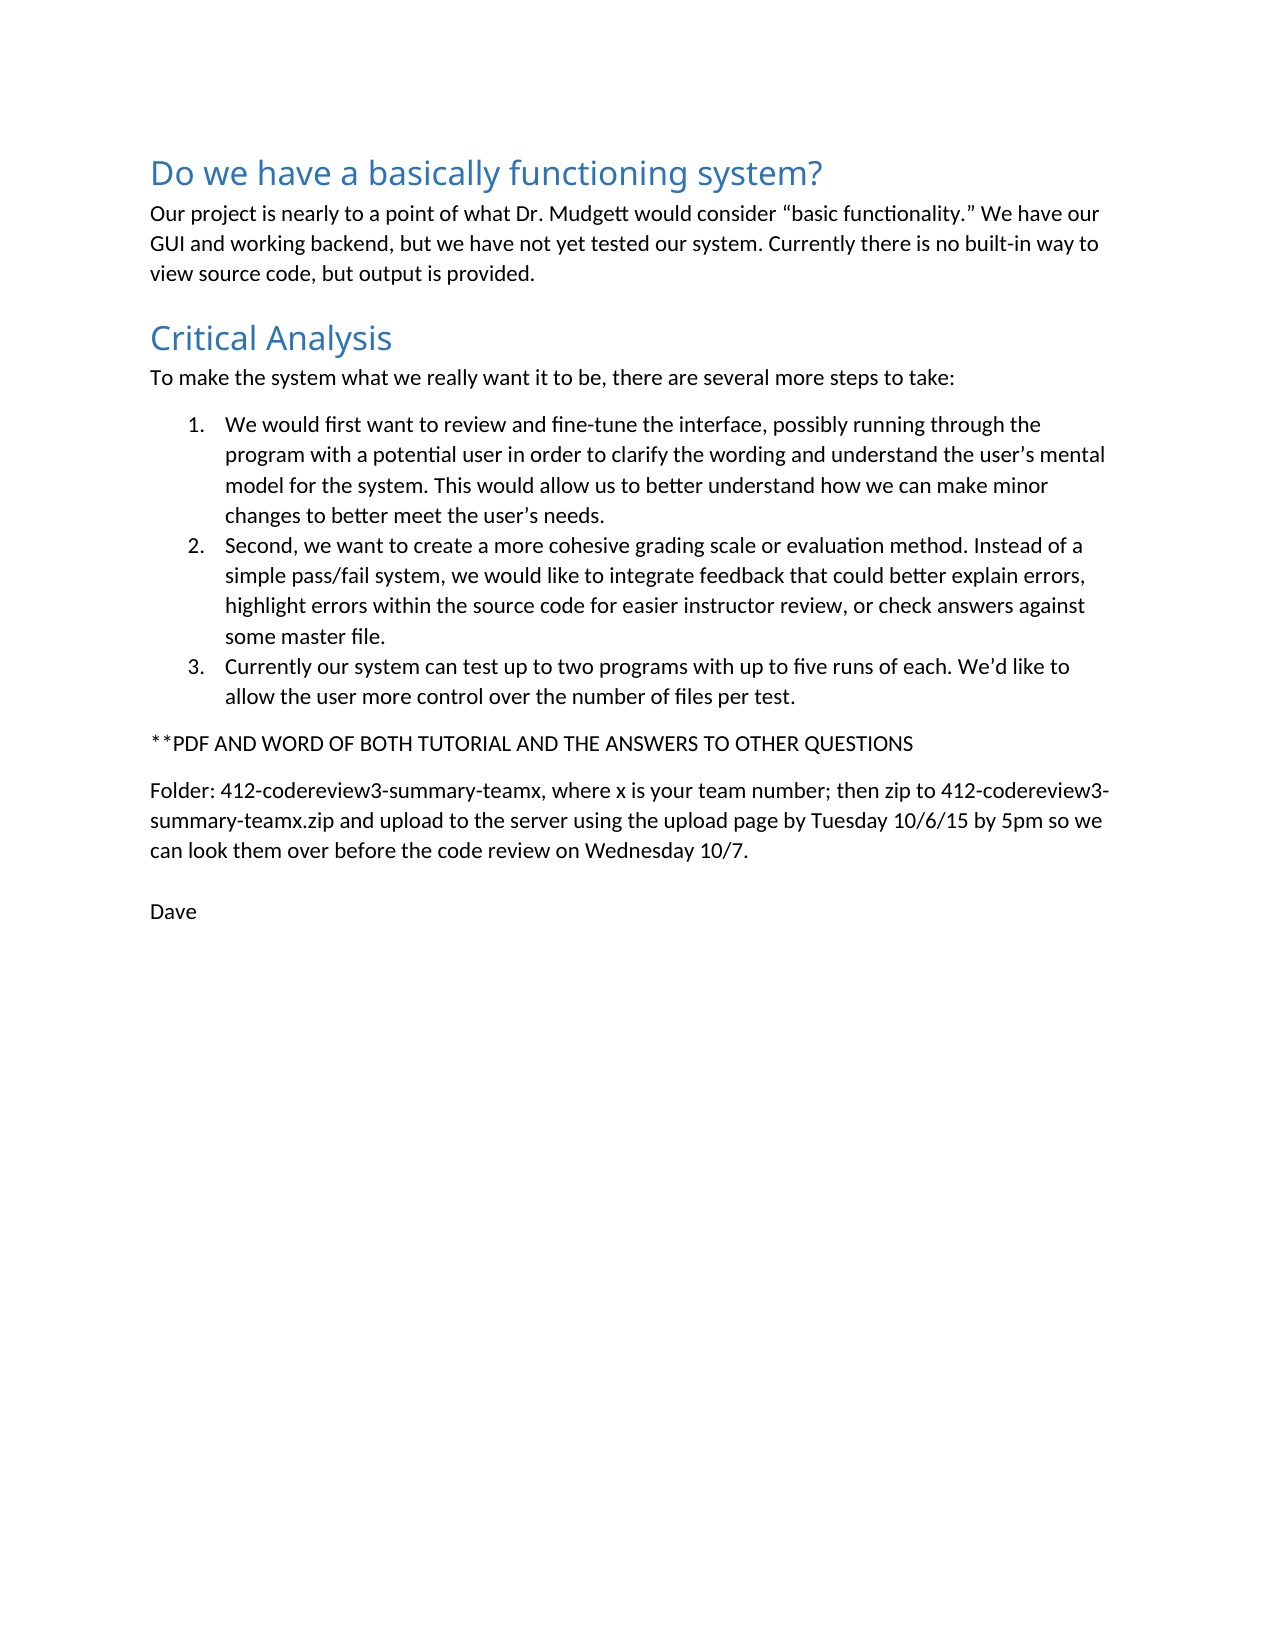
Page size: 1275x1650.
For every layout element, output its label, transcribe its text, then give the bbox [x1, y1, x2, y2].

subtitle Critical Analysis [150, 314, 1125, 360]
text Our project is nearly to a point of what Dr. Mudgett would consider “basic functionality.” We have our GUI and working backend, but we have not yet tested our system. Currently there is no built-in way to view source code, but output is provided. [150, 199, 1125, 287]
text **PDF AND WORD OF BOTH TUTORIAL AND THE ANSWERS TO OTHER QUESTIONS [150, 729, 1125, 757]
text To make the system what we really want it to be, there are several more steps to take: [150, 363, 1125, 392]
list Second, we want to create a more cohesive grading scale or evaluation method. Instead of a simple pass/fail system, we would like to integrate feedback that could better explain errors, highlight errors within the source code for easier instructor review, or check answers against some master file. [187, 531, 1125, 650]
list Currently our system can test up to two programs with up to five runs of each. We’d like to allow the user more control over the number of files per test. [187, 652, 1125, 710]
list We would first want to review and fine-tune the interface, possibly running through the program with a potential user in order to clarify the wording and understand the user’s mental model for the system. This would allow us to better understand how we can make minor changes to better meet the user’s needs. [187, 410, 1125, 529]
subtitle Do we have a basically functioning system? [150, 150, 1125, 195]
text Folder: 412-codereview3-summary-teamx, where x is your team number; then zip to 412-codereview3-summary-teamx.zip and upload to the server using the upload page by Tuesday 10/6/15 by 5pm so we can look them over before the code review on Wednesday 10/7. Dave [150, 776, 1125, 925]
